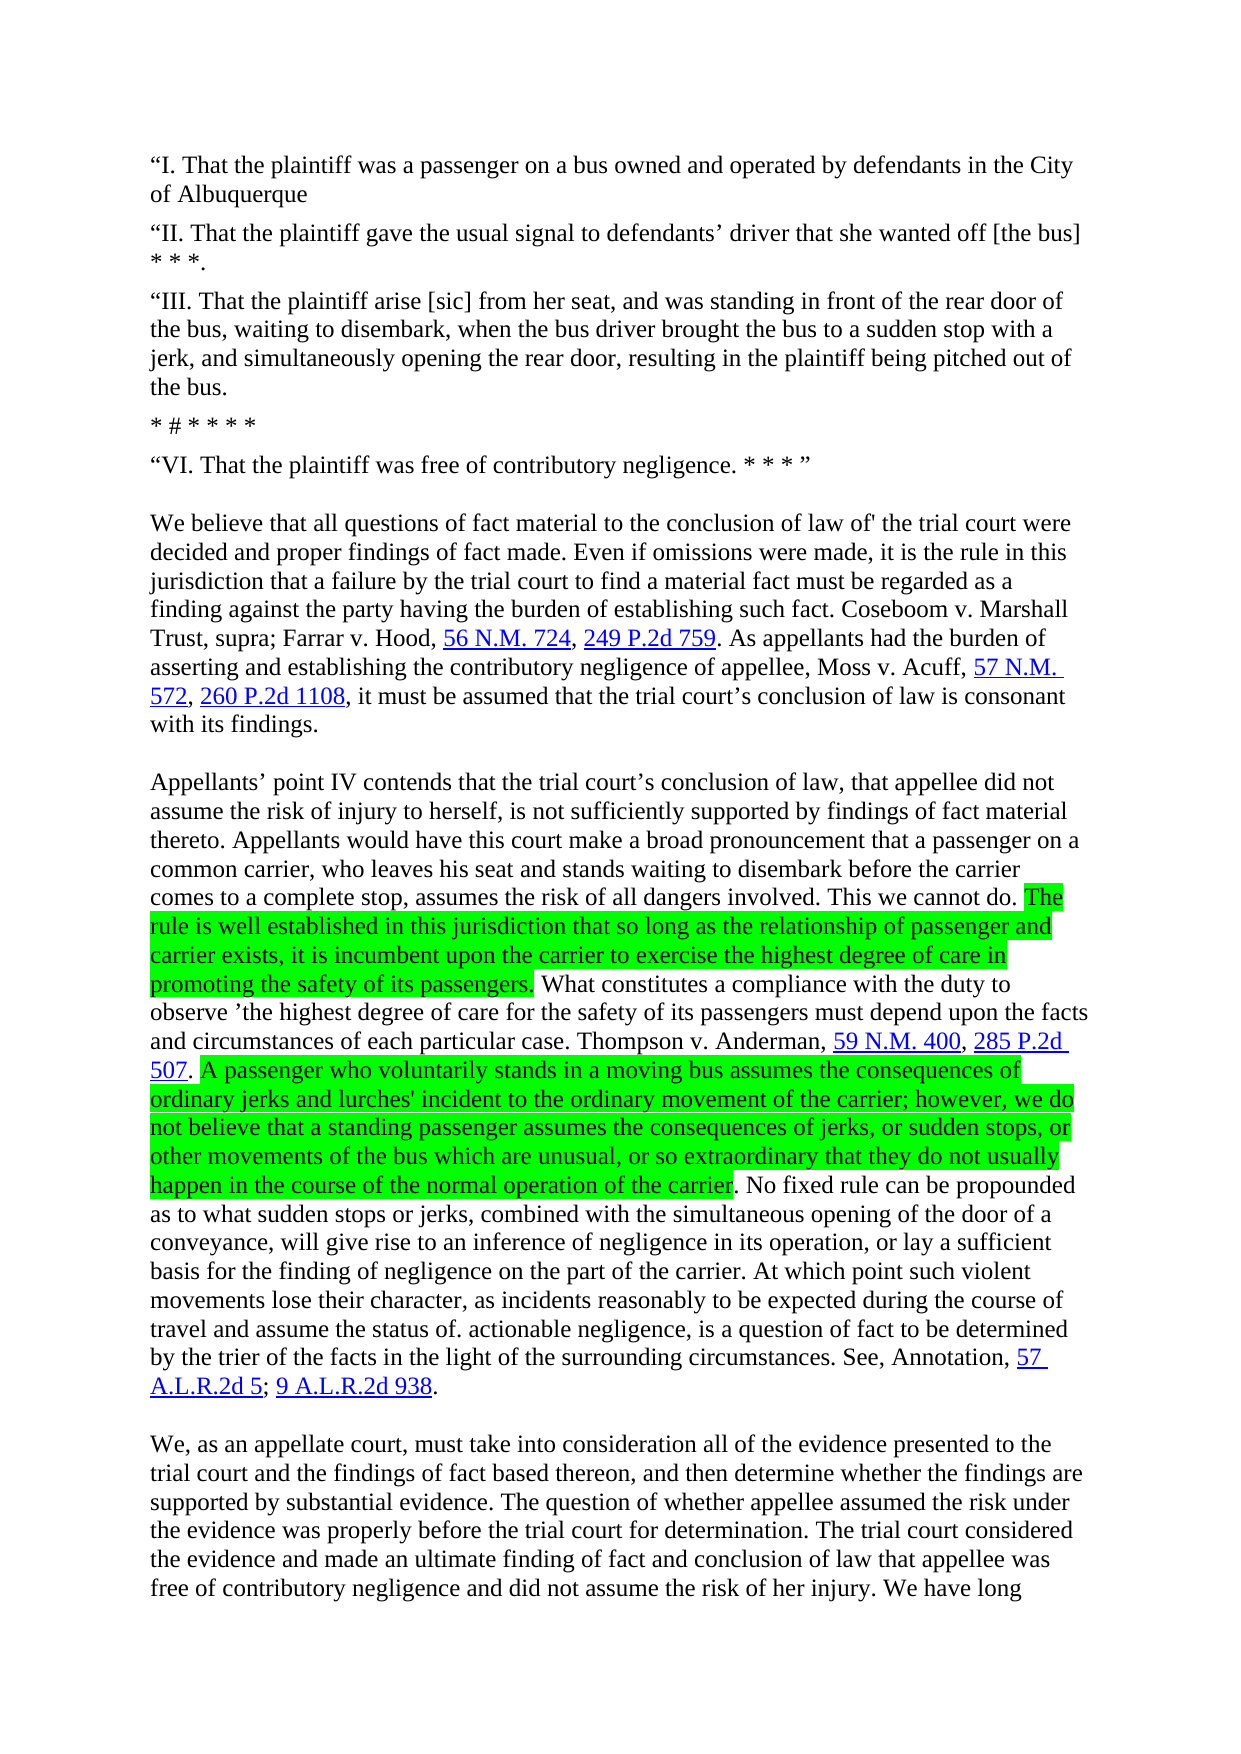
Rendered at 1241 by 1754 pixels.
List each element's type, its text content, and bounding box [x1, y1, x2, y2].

text “III. That the plaintiff arise [sic] from her seat, and was standing in front of the rear door of the bus, waiting to disembark, when the bus driver brought the bus to a sudden stop with a jerk, and simultaneously opening the rear door, resulting in the plaintiff being pitched out of the bus. [150, 286, 1090, 401]
text * # * * * * [150, 411, 1090, 440]
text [150, 1429, 1090, 1602]
text “I. That the plaintiff was a passenger on a bus owned and operated by defendants in the City of Albuquerque [150, 150, 1090, 207]
text “II. That the plaintiff gave the usual signal to defendants’ driver that she wanted off [the bus] * * *. [150, 218, 1090, 275]
text “VI. That the plaintiff was free of contributory negligence. * * * ” [150, 450, 1090, 479]
text We believe that all questions of fact material to the conclusion of law of' the trial court were decided and proper findings of fact made. Even if omissions were made, it is the rule in this jurisdiction that a failure by the trial court to find a material fact must be regarded as a finding against the party having the burden of establishing such fact. Coseboom v. Marshall Trust, supra; Farrar v. Hood, 56 N.M. 724, 249 P.2d 759. As appellants had the burden of asserting and establishing the contributory negligence of appellee, Moss v. Acuff, 57 N.M. 572, 260 P.2d 1108, it must be assumed that the trial court’s conclusion of law is consonant with its findings. [150, 508, 1090, 738]
text Appellants’ point IV contends that the trial court’s conclusion of law, that appellee did not assume the risk of injury to herself, is not sufficiently supported by findings of fact material thereto. Appellants would have this court make a broad pronouncement that a passenger on a common carrier, who leaves his seat and stands waiting to disembark before the carrier comes to a complete stop, assumes the risk of all dangers involved. This we cannot do. The rule is well established in this jurisdiction that so long as the relationship of passenger and carrier exists, it is incumbent upon the carrier to exercise the highest degree of care in promoting the safety of its passengers. What constitutes a compliance with the duty to observe ’the highest degree of care for the safety of its passengers must depend upon the facts and circumstances of each particular case. Thompson v. Anderman, 59 N.M. 400, 285 P.2d 507. A passenger who voluntarily stands in a moving bus assumes the consequences of ordinary jerks and lurches' incident to the ordinary movement of the carrier; however, we do not believe that a standing passenger assumes the consequences of jerks, or sudden stops, or other movements of the bus which are unusual, or so extraordinary that they do not usually happen in the course of the normal operation of the carrier. No fixed rule can be propounded as to what sudden stops or jerks, combined with the simultaneous opening of the door of a conveyance, will give rise to an inference of negligence in its operation, or lay a sufficient basis for the finding of negligence on the part of the carrier. At which point such violent movements lose their character, as incidents reasonably to be expected during the course of travel and assume the status of. actionable negligence, is a question of fact to be determined by the trier of the facts in the light of the surrounding circumstances. See, Annotation, 57 A.L.R.2d 5; 9 A.L.R.2d 938. [150, 767, 1090, 1400]
